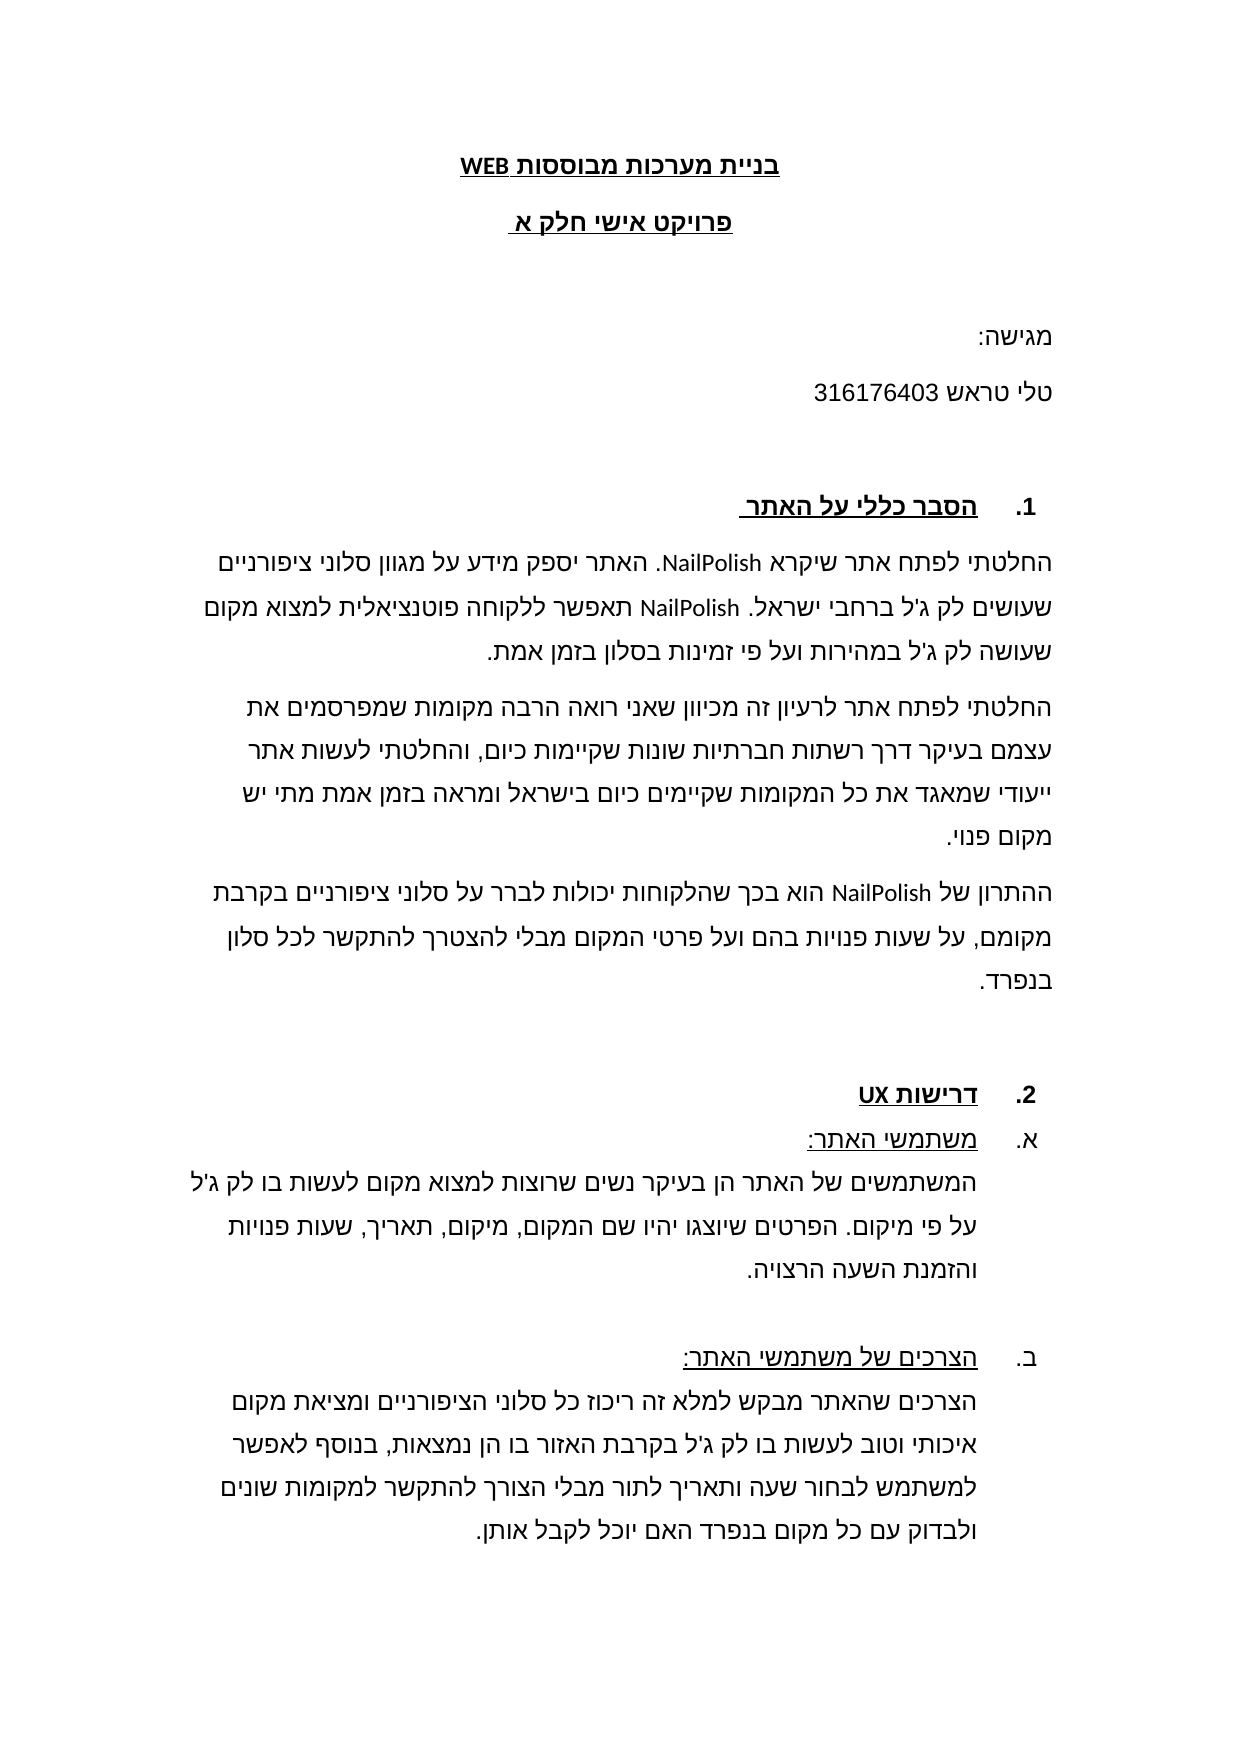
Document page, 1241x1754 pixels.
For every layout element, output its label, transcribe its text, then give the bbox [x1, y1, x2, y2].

text מגישה: [187, 322, 1053, 351]
list הצרכים שהאתר מבקש למלא זה ריכוז כל סלוני הציפורניים ומציאת מקום איכותי וטוב לעשות בו לק ג'ל בקרבת האזור בו הן נמצאות, בנוסף לאפשר למשתמש לבחור שעה ותאריך לתור מבלי הצורך להתקשר למקומות שונים ולבדוק עם כל מקום בנפרד האם יוכל לקבל אותן. [187, 1387, 978, 1545]
list הסבר כללי על האתר [187, 492, 1015, 520]
text בניית מערכות מבוססות WEB [187, 150, 1053, 181]
list משתמשי האתר: [187, 1125, 1015, 1154]
list המשתמשים של האתר הן בעיקר נשים שרוצות למצוא מקום לעשות בו לק ג'ל על פי מיקום. הפרטים שיוצגו יהיו שם המקום, מיקום, תאריך, שעות פנויות והזמנת השעה הרצויה. [187, 1168, 978, 1283]
text פרויקט אישי חלק א [187, 208, 1053, 237]
list הצרכים של משתמשי האתר: [187, 1343, 1015, 1372]
text טלי טראש 316176403 [187, 378, 1053, 406]
text החלטתי לפתח אתר שיקרא NailPolish. האתר יספק מידע על מגוון סלוני ציפורניים שעושים לק ג'ל ברחבי ישראל. NailPolish תאפשר ללקוחה פוטנציאלית למצוא מקום שעושה לק ג'ל במהירות ועל פי זמינות בסלון בזמן אמת. [187, 547, 1053, 666]
text החלטתי לפתח אתר לרעיון זה מכיוון שאני רואה הרבה מקומות שמפרסמים את עצמם בעיקר דרך רשתות חברתיות שונות שקיימות כיום, והחלטתי לעשות אתר ייעודי שמאגד את כל המקומות שקיימים כיום בישראל ומראה בזמן אמת מתי יש מקום פנוי. [187, 693, 1053, 851]
list דרישות UX [187, 1079, 1015, 1110]
text ההתרון של NailPolish הוא בכך שהלקוחות יכולות לברר על סלוני ציפורניים בקרבת מקומם, על שעות פנויות בהם ועל פרטי המקום מבלי להצטרך להתקשר לכל סלון בנפרד. [187, 878, 1053, 994]
